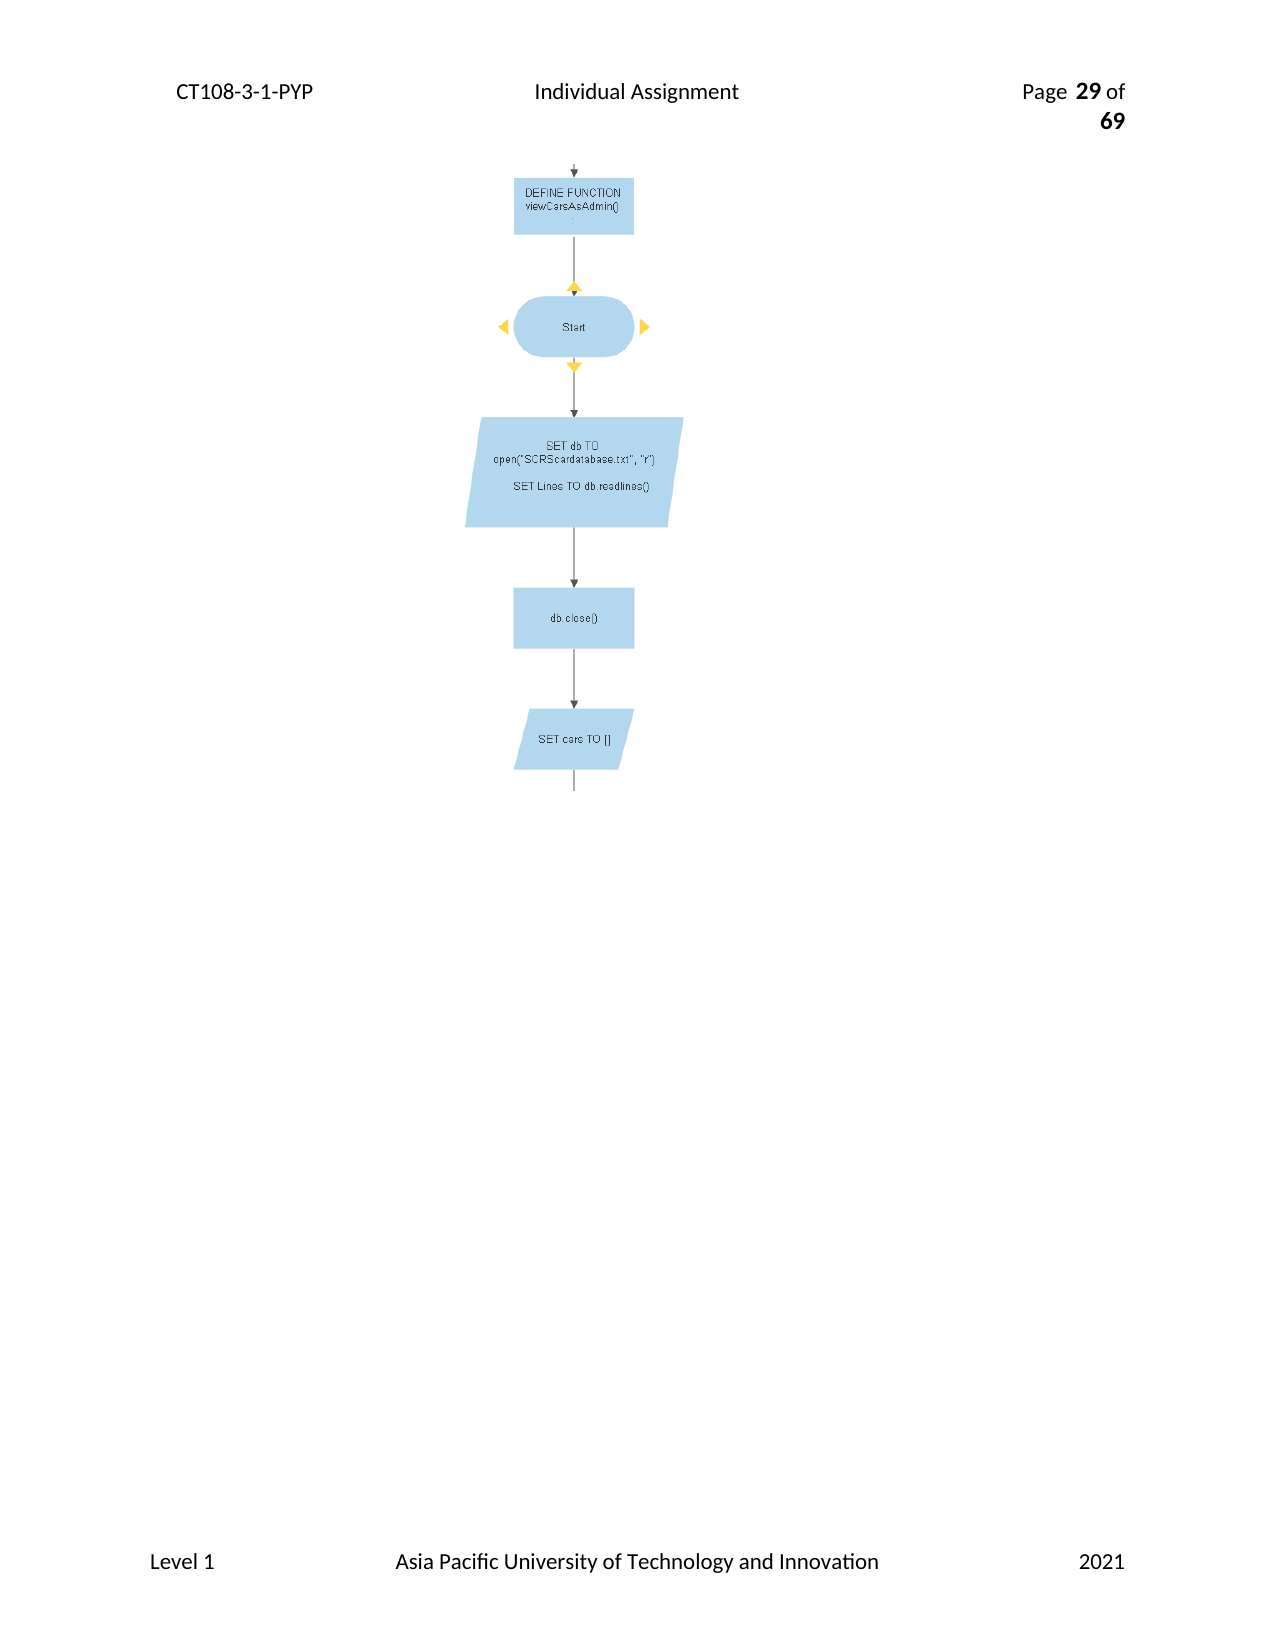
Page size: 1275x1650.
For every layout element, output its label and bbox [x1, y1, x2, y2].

picture [150, 164, 1125, 791]
